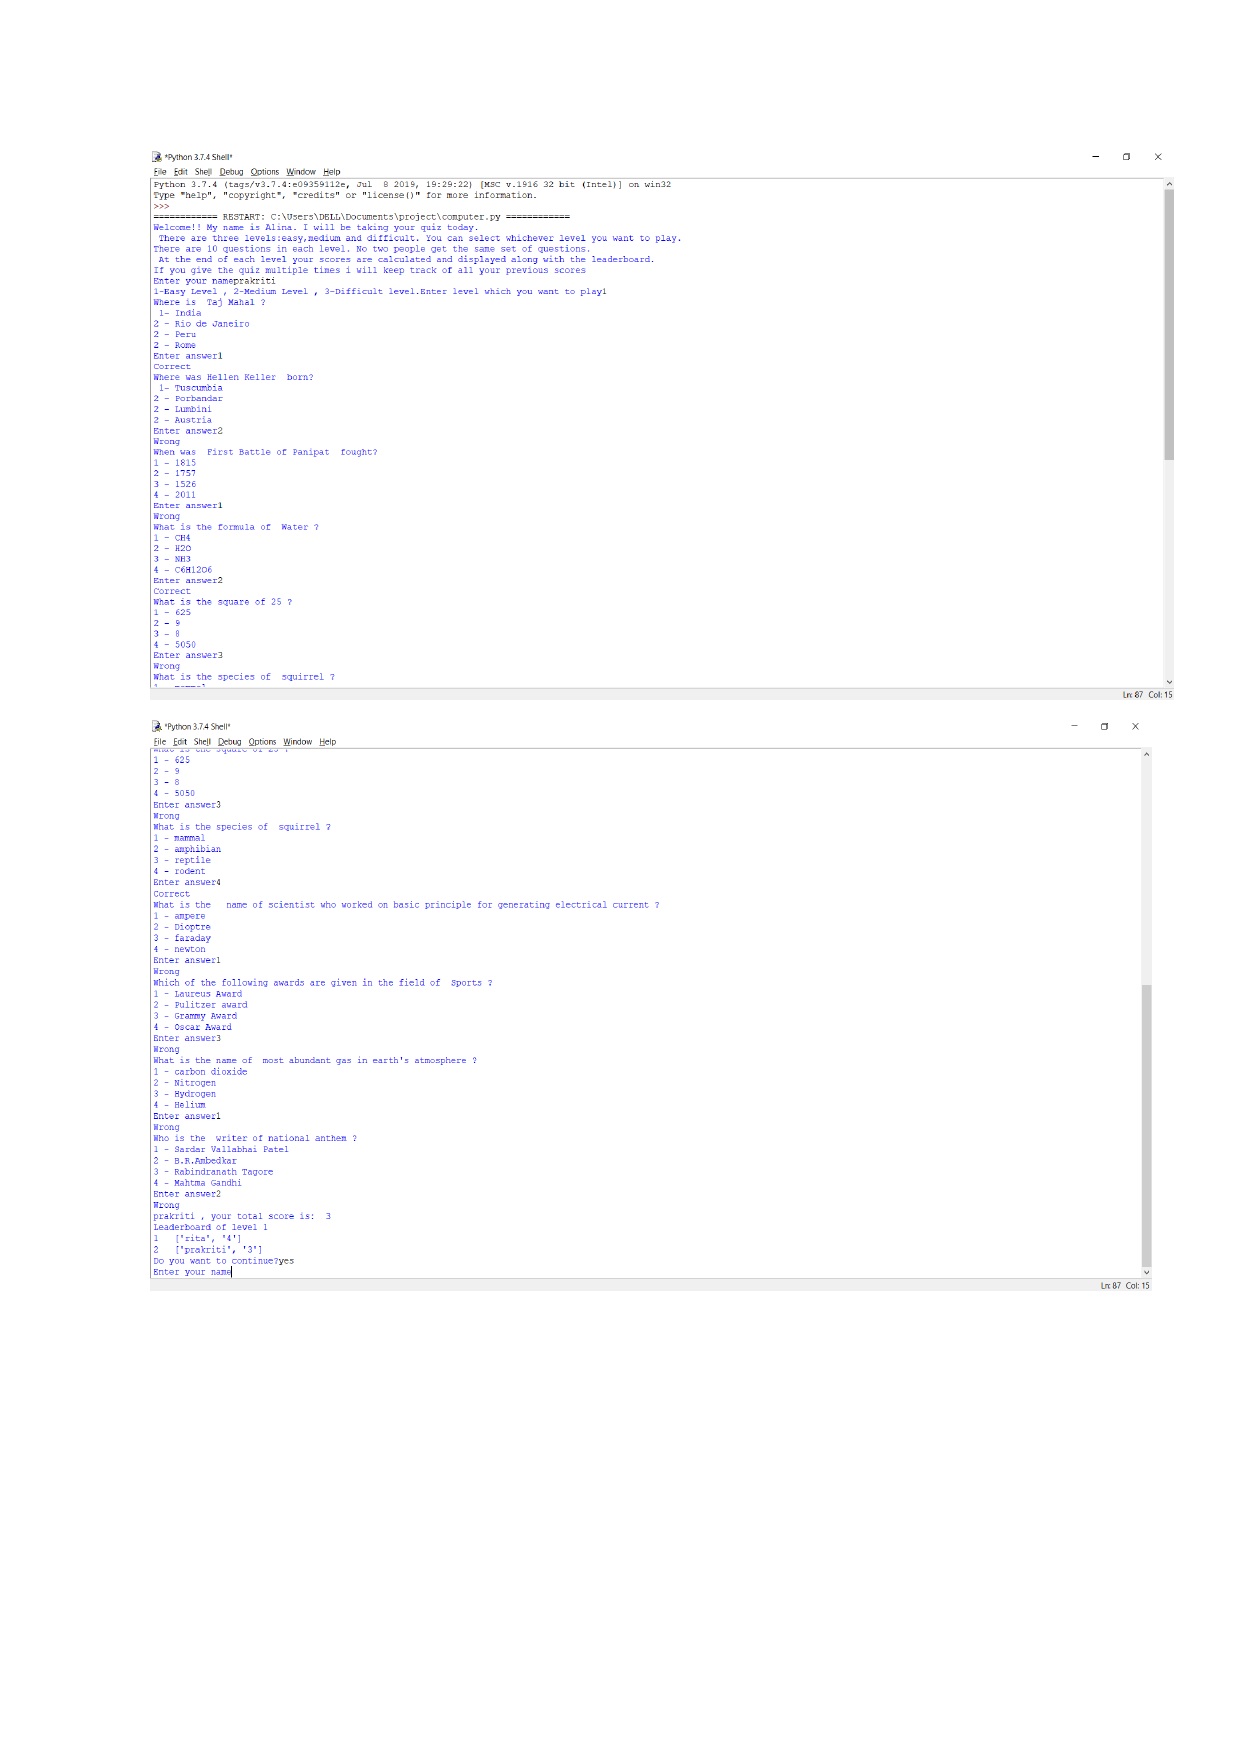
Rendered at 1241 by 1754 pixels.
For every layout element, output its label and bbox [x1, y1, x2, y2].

picture [150, 718, 1152, 1291]
picture [150, 150, 1174, 700]
